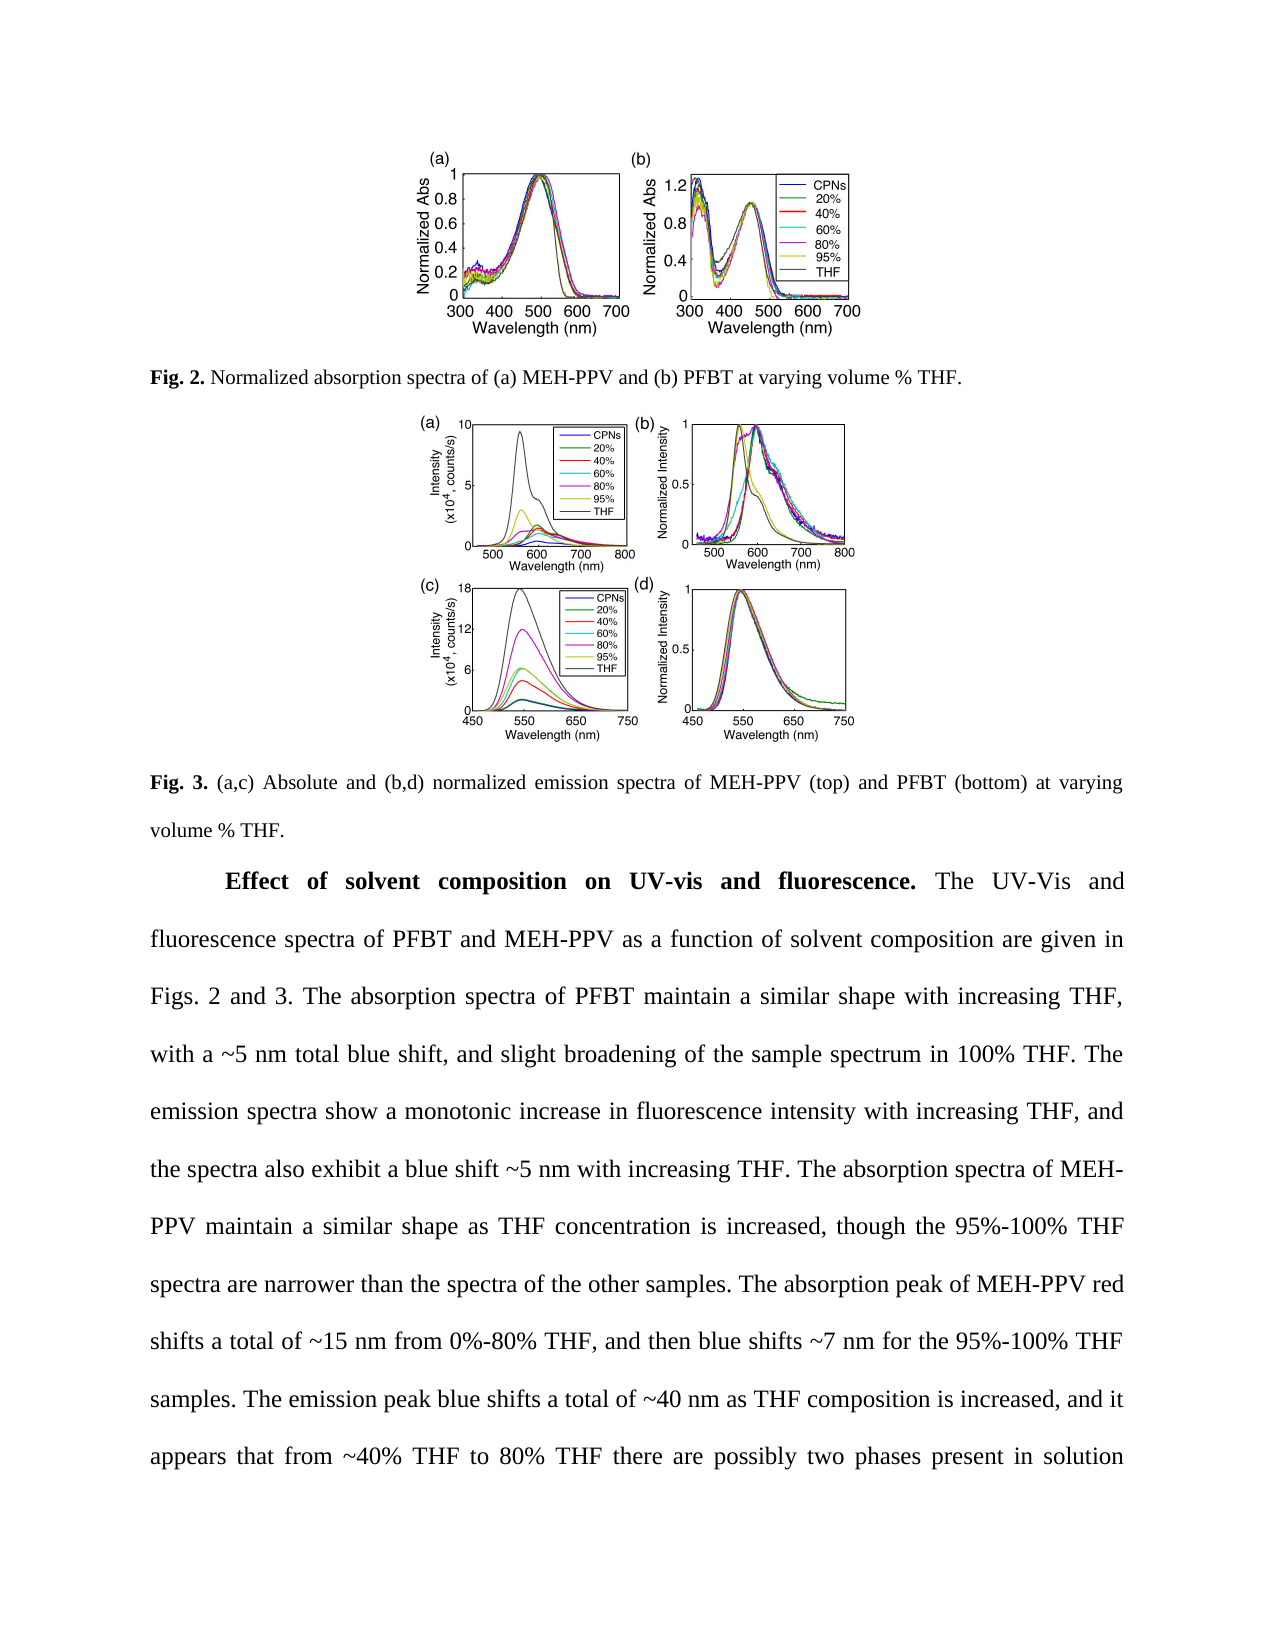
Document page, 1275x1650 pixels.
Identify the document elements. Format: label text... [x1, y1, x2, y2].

picture [414, 150, 861, 337]
picture [420, 413, 855, 742]
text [150, 866, 1125, 1470]
text Fig. 3. (a,c) Absolute and (b,d) normalized emission spectra of MEH-PPV (top) and PFBT (bottom) at varying volume % THF. [150, 770, 1125, 842]
text Fig. 2. Normalized absorption spectra of (a) MEH-PPV and (b) PFBT at varying volume % THF. [150, 365, 1125, 389]
